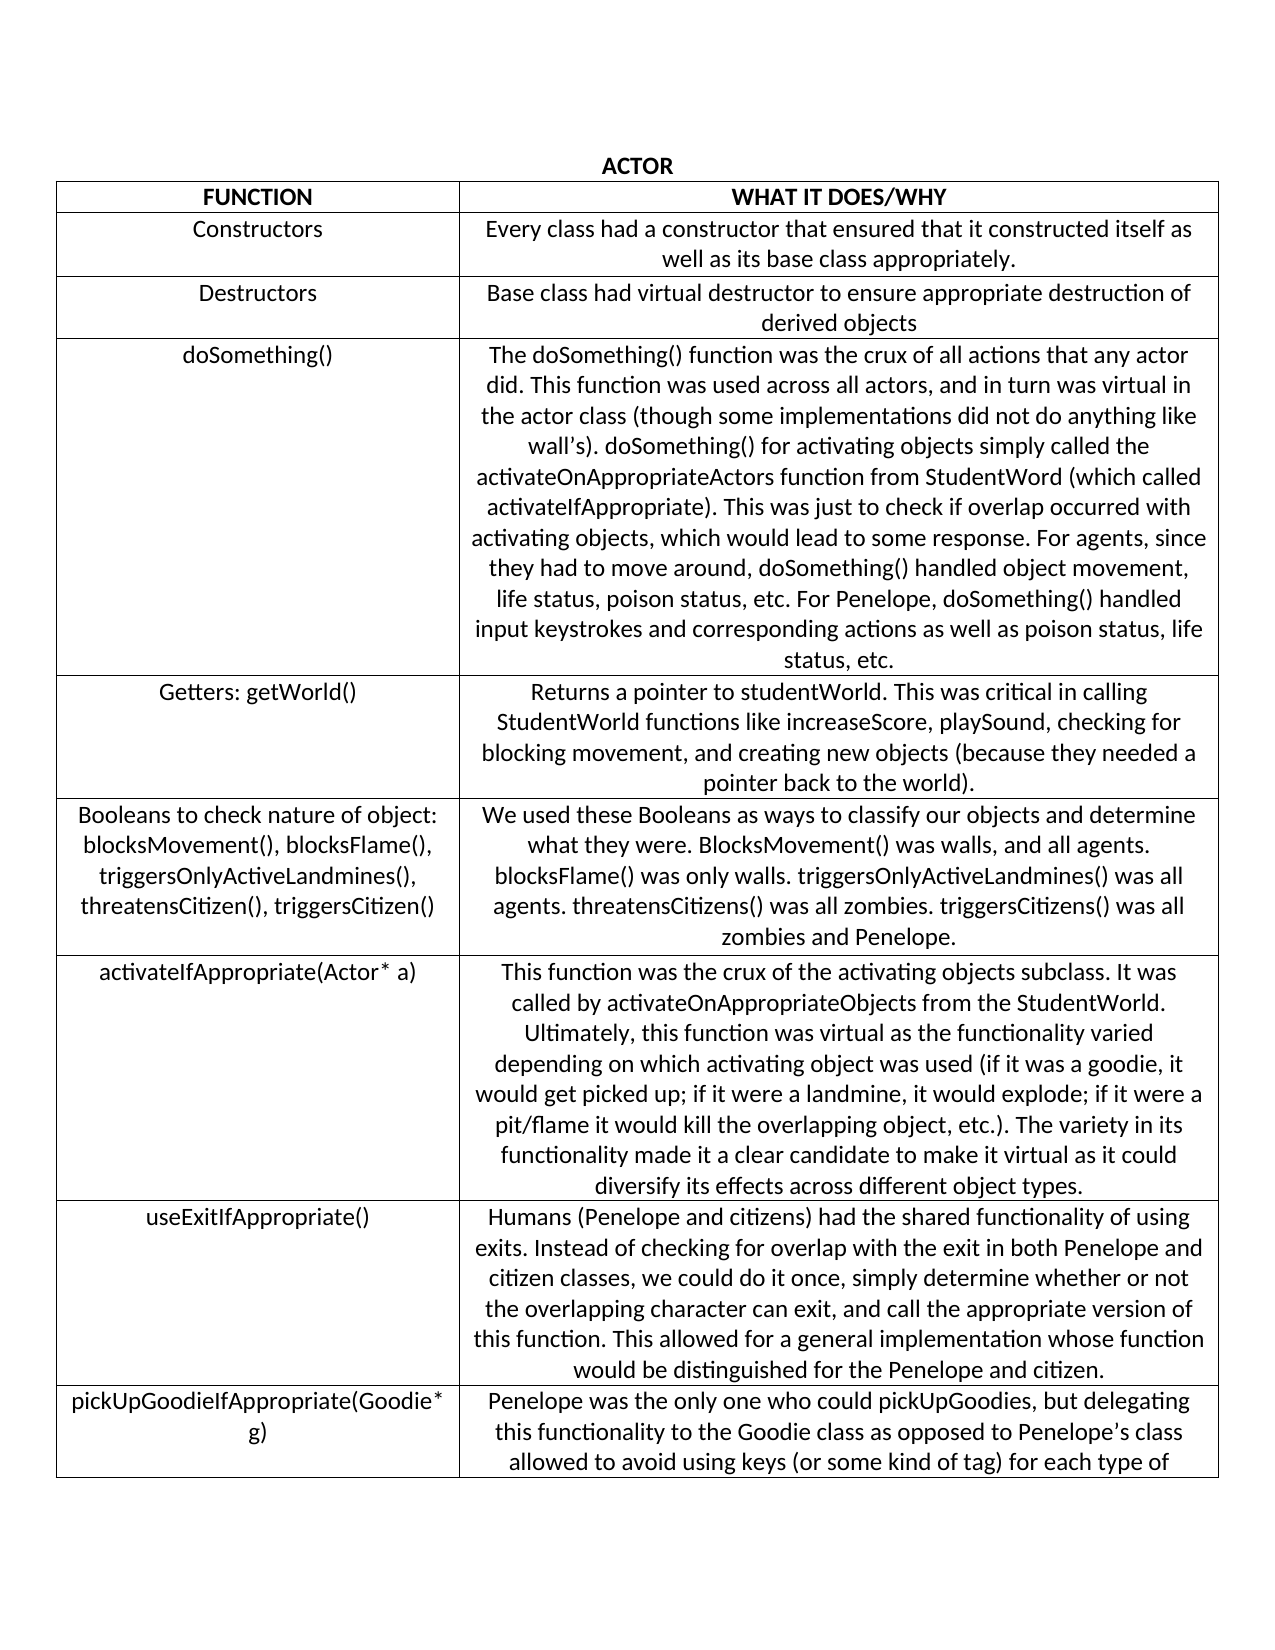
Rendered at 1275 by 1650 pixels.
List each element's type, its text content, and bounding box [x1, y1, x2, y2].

table_cell Humans (Penelope and citizens) had the shared functionality of using exits. Instead of checking for overlap with the exit in both Penelope and citizen classes, we could do it once, simply determine whether or not the overlapping character can exit, and call the appropriate version of this function. This allowed for a general implementation whose function would be distinguished for the Penelope and citizen. [460, 1201, 1218, 1384]
table_cell doSomething() [57, 339, 459, 674]
table_header FUNCTION [57, 182, 459, 212]
table_header WHAT IT DOES/WHY [460, 182, 1218, 212]
table_cell Booleans to check nature of object: blocksMovement(), blocksFlame(), triggersOnlyActiveLandmines(), threatensCitizen(), triggersCitizen() [57, 799, 459, 955]
table_cell Returns a pointer to studentWorld. This was critical in calling StudentWorld functions like increaseScore, playSound, checking for blocking movement, and creating new objects (because they needed a pointer back to the world). [460, 676, 1218, 798]
table_cell Getters: getWorld() [57, 676, 459, 798]
table_cell We used these Booleans as ways to classify our objects and determine what they were. BlocksMovement() was walls, and all agents. blocksFlame() was only walls. triggersOnlyActiveLandmines() was all agents. threatensCitizens() was all zombies. triggersCitizens() was all zombies and Penelope. [460, 799, 1218, 955]
table_cell This function was the crux of the activating objects subclass. It was called by activateOnAppropriateObjects from the StudentWorld. Ultimately, this function was virtual as the functionality varied depending on which activating object was used (if it was a goodie, it would get picked up; if it were a landmine, it would explode; if it were a pit/flame it would kill the overlapping object, etc.). The variety in its functionality made it a clear candidate to make it virtual as it could diversify its effects across different object types. [460, 956, 1218, 1200]
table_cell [460, 1386, 1218, 1477]
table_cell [57, 1386, 459, 1477]
table_cell activateIfAppropriate(Actor* a) [57, 956, 459, 1200]
table_cell Constructors [57, 213, 459, 276]
table_cell The doSomething() function was the crux of all actions that any actor did. This function was used across all actors, and in turn was virtual in the actor class (though some implementations did not do anything like wall’s). doSomething() for activating objects simply called the activateOnAppropriateActors function from StudentWord (which called activateIfAppropriate). This was just to check if overlap occurred with activating objects, which would lead to some response. For agents, since they had to move around, doSomething() handled object movement, life status, poison status, etc. For Penelope, doSomething() handled input keystrokes and corresponding actions as well as poison status, life status, etc. [460, 339, 1218, 674]
text ACTOR [150, 150, 1125, 181]
table_cell Base class had virtual destructor to ensure appropriate destruction of derived objects [460, 277, 1218, 338]
table_cell Destructors [57, 277, 459, 338]
table_cell Every class had a constructor that ensured that it constructed itself as well as its base class appropriately. [460, 213, 1218, 276]
table_cell useExitIfAppropriate() [57, 1201, 459, 1384]
